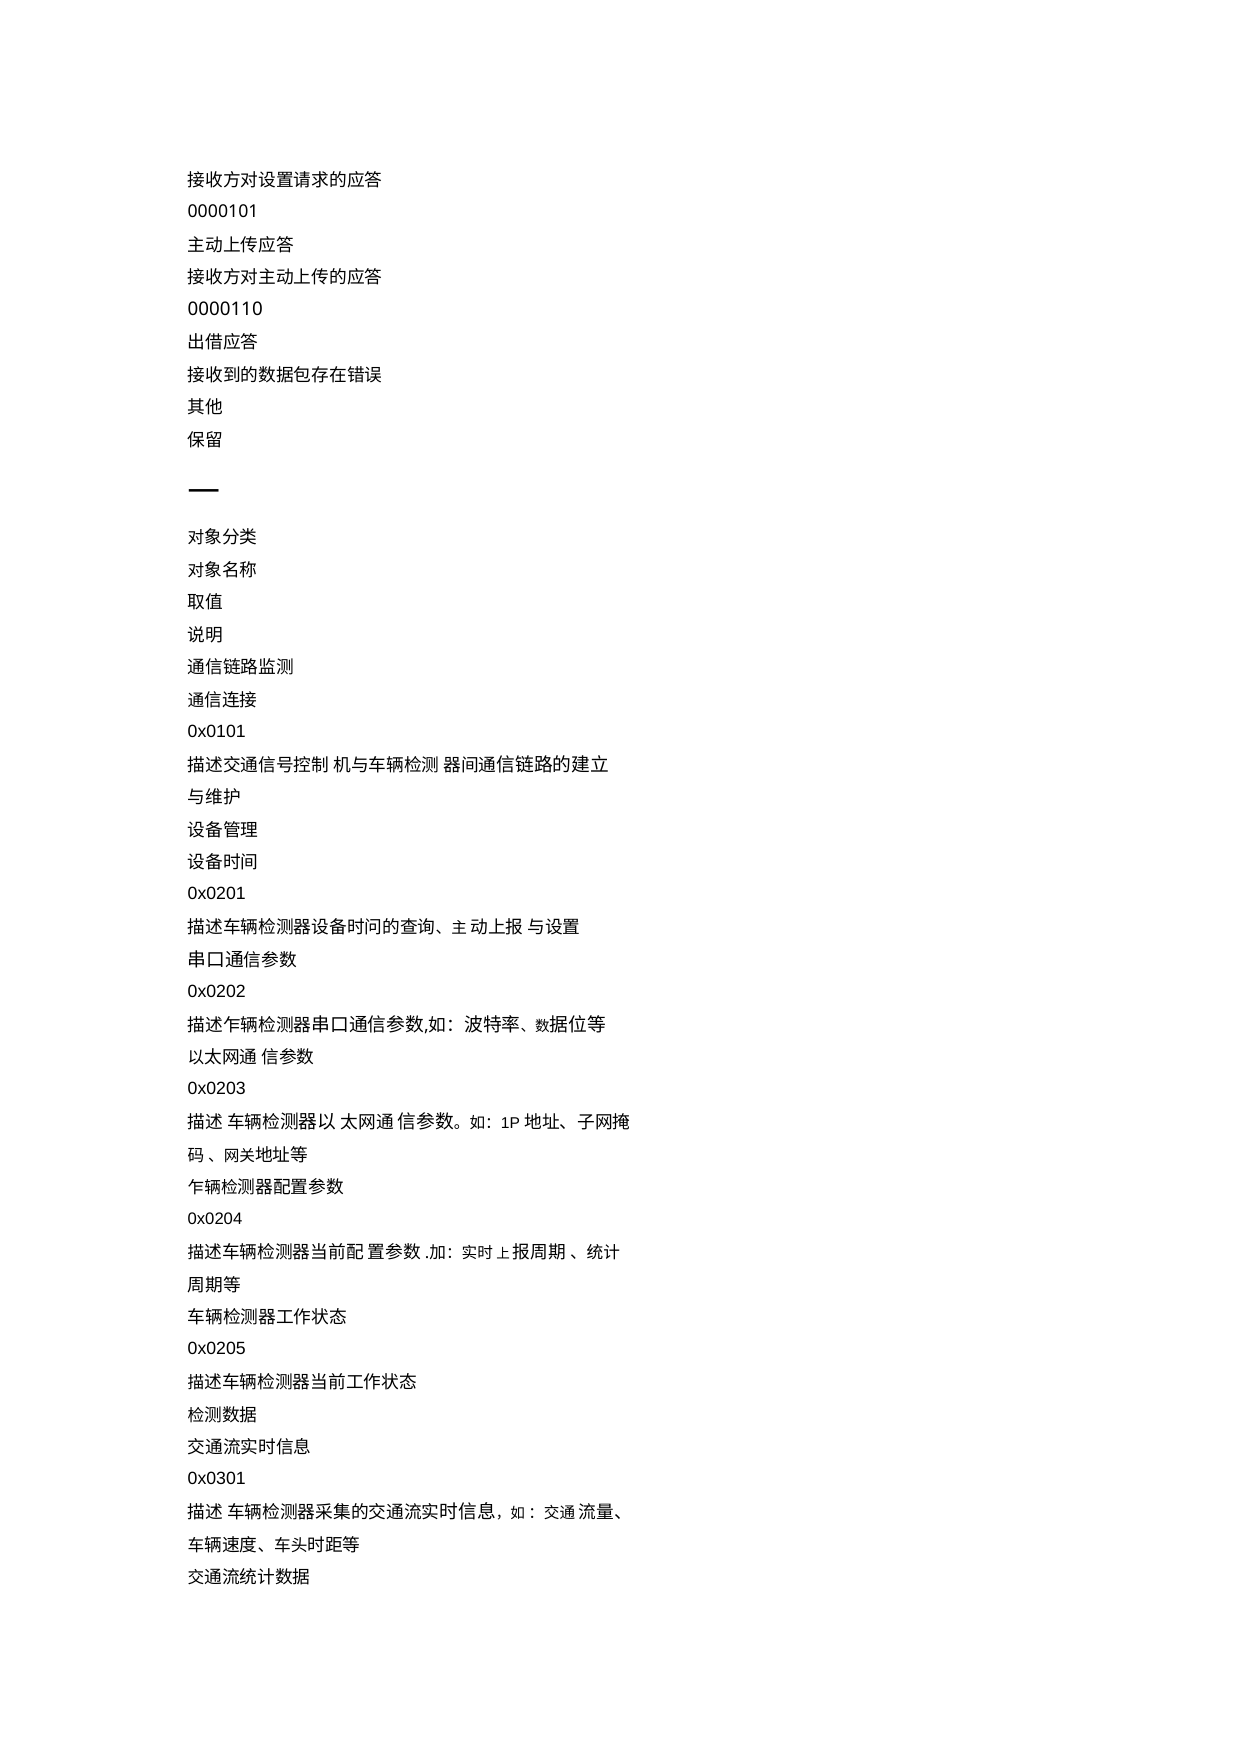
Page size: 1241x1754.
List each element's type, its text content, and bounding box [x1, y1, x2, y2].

text 对象名称 [187, 552, 1053, 584]
text 交通流实时信息 [187, 1429, 1053, 1462]
text 0x0205 [187, 1332, 1053, 1364]
text 0x0101 [187, 714, 1053, 747]
text 接收到的数据包存在错误 [187, 357, 1053, 389]
text 0000110 [187, 292, 1053, 324]
text 对象分类 [187, 519, 1053, 552]
text 周期等 [187, 1267, 1053, 1299]
text 描述 车辆检测器以 太网通 信参数。如：1P 地址、子网掩 [187, 1104, 1053, 1137]
text 描述车辆检测器当前配 置参数 .加：实时 上 报周期 、统计 [187, 1234, 1053, 1267]
text 描述交通信号控制 机与车辆检测 器间通信链路的建立 [187, 747, 1053, 779]
text 0000101 [187, 194, 1053, 227]
text 设备时间 [187, 844, 1053, 877]
text 接收方对主动上传的应答 [187, 259, 1053, 292]
text 通信链路监测 [187, 649, 1053, 682]
text 0x0203 [187, 1072, 1053, 1104]
text 以太网通 信参数 [187, 1039, 1053, 1072]
text — [187, 454, 1053, 519]
text 码 、网关地址等 [187, 1137, 1053, 1169]
text 设备管理 [187, 812, 1053, 844]
text 接收方对设置请求的应答 [187, 162, 1053, 194]
text 说明 [187, 617, 1053, 649]
text 0x0301 [187, 1462, 1053, 1494]
text 主动上传应答 [187, 227, 1053, 259]
text 取值 [187, 584, 1053, 617]
text 串口通信参数 [187, 942, 1053, 974]
text 车辆速度、车头时距等 [187, 1527, 1053, 1559]
text 0x0201 [187, 877, 1053, 909]
text 0x0204 [187, 1202, 1053, 1234]
text 与维护 [187, 779, 1053, 812]
text 乍辆检测器配置参数 [187, 1169, 1053, 1202]
text 描述 车辆检测器采集的交通流实时信息，如 ：交通 流量、 [187, 1494, 1053, 1527]
text 车辆检测器工作状态 [187, 1299, 1053, 1332]
text 保留 [187, 422, 1053, 454]
text 其他 [187, 389, 1053, 422]
text 0x0202 [187, 974, 1053, 1007]
text 描述车辆检测器设备时问的查询、主 动上报 与设置 [187, 909, 1053, 942]
text 描述车辆检测器当前工作状态 [187, 1364, 1053, 1397]
text 通信连接 [187, 682, 1053, 714]
text 检测数据 [187, 1397, 1053, 1429]
text 交通流统计数据 [187, 1559, 1053, 1592]
text 描述乍辆检测器串口通信参数,如：波特率、数据位等 [187, 1007, 1053, 1039]
text 出借应答 [187, 324, 1053, 357]
